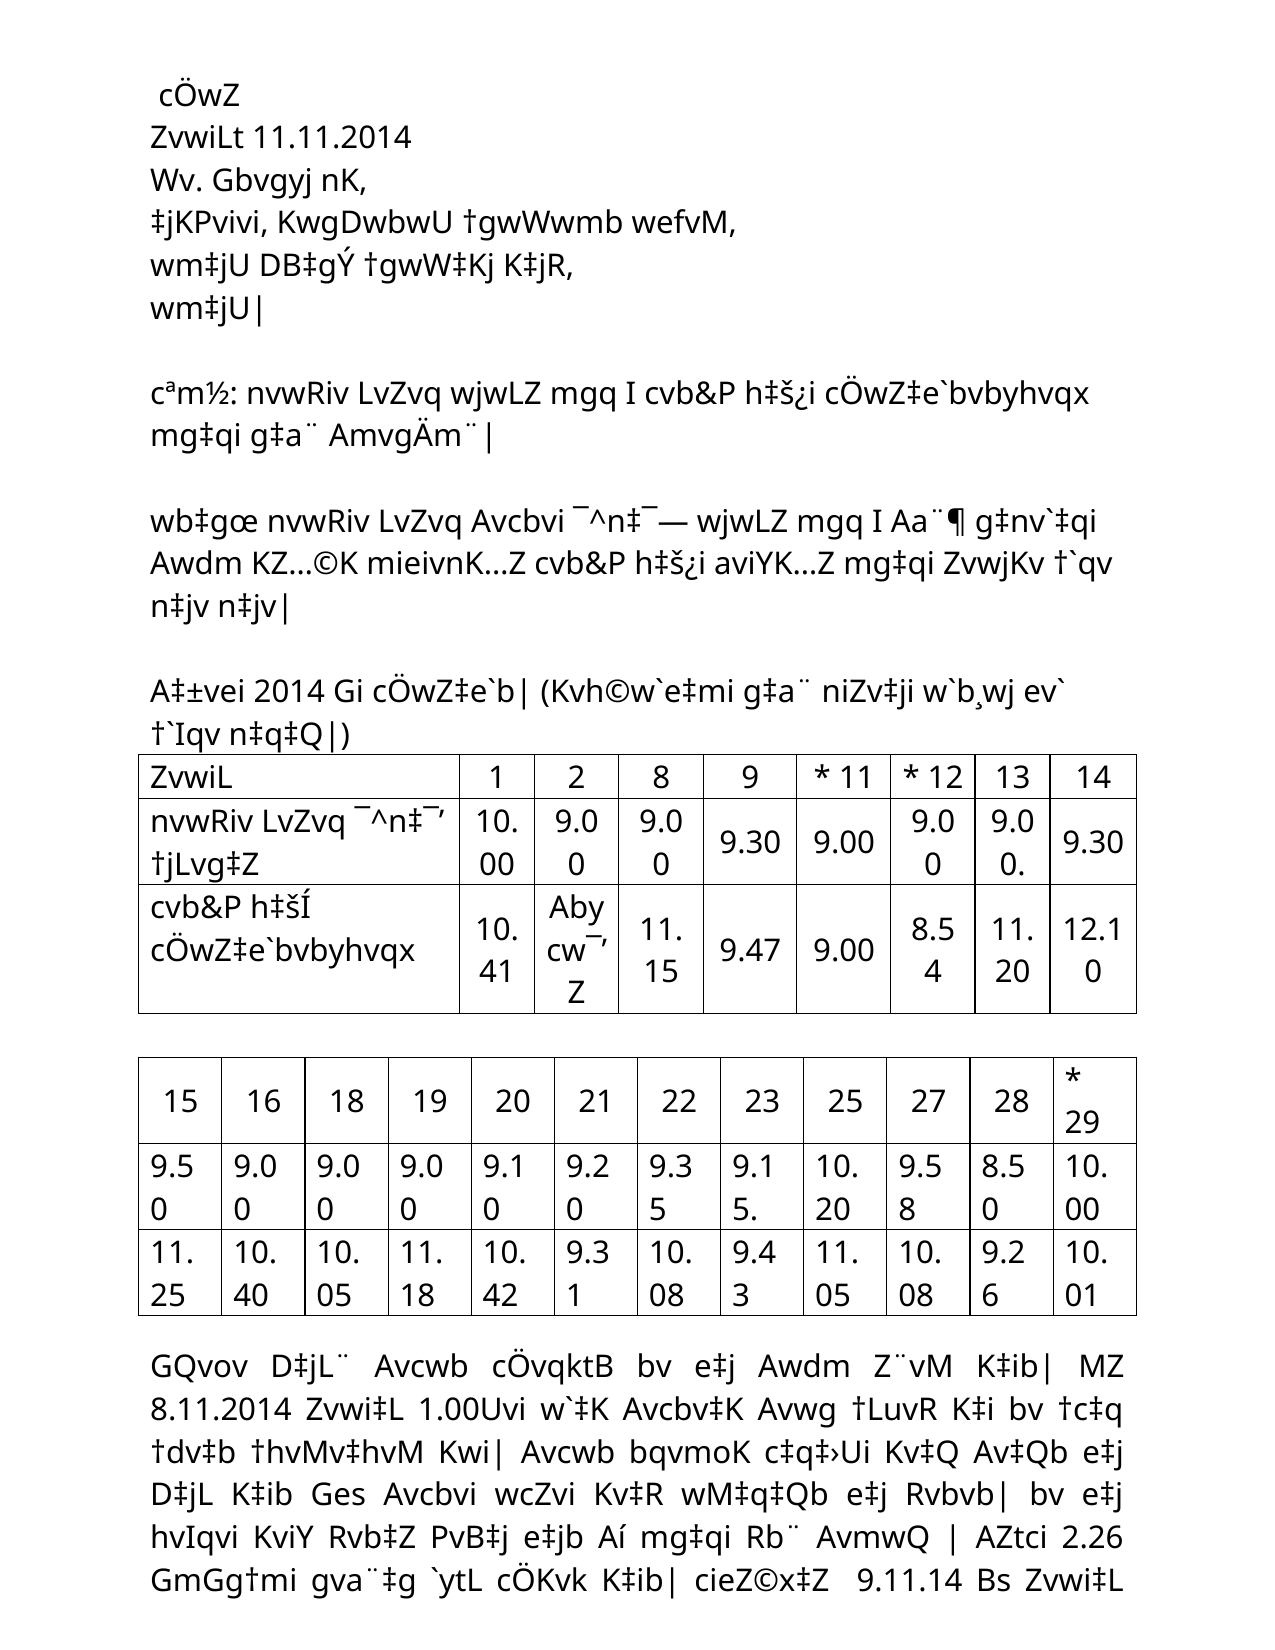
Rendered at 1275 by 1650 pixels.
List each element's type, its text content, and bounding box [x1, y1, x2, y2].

table_cell Abycw¯’Z [535, 885, 618, 1013]
table_header 9 [704, 755, 796, 798]
table_cell 9.00 [389, 1144, 471, 1229]
table_header * 12 [891, 755, 974, 798]
table_header 23 [721, 1058, 803, 1143]
text Wv. Gbvgyj nK, [150, 158, 1125, 200]
table_cell cvb&P h‡šÍ cÖwZ‡e`bvbyhvqx [139, 885, 459, 1013]
table_cell 9.00 [797, 885, 890, 1013]
text cªm½: nvwRiv LvZvq wjwLZ mgq I cvb&P h‡š¿i cÖwZ‡e`bvbyhvqx mg‡qi g‡a¨ AmvgÄm¨| [150, 371, 1125, 456]
table_header 25 [804, 1058, 886, 1143]
table_header 27 [887, 1058, 969, 1143]
table_cell nvwRiv LvZvq ¯^n‡¯’ †jLvg‡Z [139, 799, 459, 884]
table_header 8 [619, 755, 703, 798]
table_cell 8.54 [891, 885, 974, 1013]
table_cell 10.01 [1054, 1230, 1136, 1315]
text A‡±vei 2014 Gi cÖwZ‡e`b| (Kvh©w`e‡mi g‡a¨ niZv‡ji w`b¸wj ev` †`Iqv n‡q‡Q|) [150, 669, 1125, 754]
table_cell 9.00. [976, 799, 1049, 884]
table_header 28 [971, 1058, 1053, 1143]
table_cell 11.15 [619, 885, 703, 1013]
table_header ZvwiL [139, 755, 459, 798]
text cÖwZ ZvwiLt 11.11.2014 [150, 73, 1125, 158]
table_header 15 [139, 1058, 221, 1143]
table_cell 9.50 [139, 1144, 221, 1229]
table_cell 9.26 [971, 1230, 1053, 1315]
table_cell 9.00 [619, 799, 703, 884]
table_cell 9.43 [721, 1230, 803, 1315]
table_cell 10.00 [1054, 1144, 1136, 1229]
table_cell 9.00 [535, 799, 618, 884]
table_cell 10.08 [638, 1230, 720, 1315]
table_cell 10.05 [306, 1230, 388, 1315]
table_cell 9.00 [222, 1144, 304, 1229]
table_header 16 [222, 1058, 304, 1143]
table_cell 10.40 [222, 1230, 304, 1315]
table_cell 9.35 [638, 1144, 720, 1229]
table_header 20 [472, 1058, 554, 1143]
table_cell 11.18 [389, 1230, 471, 1315]
table_header 18 [306, 1058, 388, 1143]
table_header * 29 [1054, 1058, 1136, 1143]
table_header 19 [389, 1058, 471, 1143]
text ‡jKPvivi, KwgDwbwU †gwWwmb wefvM, [150, 200, 1125, 243]
table_cell 10.08 [887, 1230, 969, 1315]
table_cell 9.47 [704, 885, 796, 1013]
table_header 14 [1051, 755, 1136, 798]
table_header 1 [460, 755, 534, 798]
table_cell 9.31 [555, 1230, 637, 1315]
table_cell 10.20 [804, 1144, 886, 1229]
table_cell 10.00 [460, 799, 534, 884]
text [150, 1344, 1125, 1600]
table_cell 9.58 [887, 1144, 969, 1229]
table_cell 11.25 [139, 1230, 221, 1315]
text wb‡gœ nvwRiv LvZvq Avcbvi ¯^n‡¯— wjwLZ mgq I Aa¨¶ g‡nv`‡qi Awdm KZ…©K mieivnK…Z cvb&P h‡š¿i aviYK…Z mg‡qi ZvwjKv †`qv n‡jv n‡jv| [150, 499, 1125, 626]
table_cell 10.41 [460, 885, 534, 1013]
table_header 21 [555, 1058, 637, 1143]
table_cell 11.20 [976, 885, 1049, 1013]
table_cell 9.00 [797, 799, 890, 884]
text wm‡jU| [150, 286, 1125, 328]
table_cell 9.30 [704, 799, 796, 884]
table_header * 11 [797, 755, 890, 798]
table_cell 9.00 [306, 1144, 388, 1229]
table_header 22 [638, 1058, 720, 1143]
text wm‡jU DB‡gÝ †gwW‡Kj K‡jR, [150, 243, 1125, 286]
table_cell 8.50 [971, 1144, 1053, 1229]
table_cell 9.15. [721, 1144, 803, 1229]
table_cell 10.42 [472, 1230, 554, 1315]
table_cell 9.30 [1051, 799, 1136, 884]
table_cell 12.10 [1051, 885, 1136, 1013]
table_header 13 [976, 755, 1049, 798]
table_header 2 [535, 755, 618, 798]
table_cell 9.20 [555, 1144, 637, 1229]
table_cell 9.10 [472, 1144, 554, 1229]
table_cell 9.00 [891, 799, 974, 884]
table_cell 11.05 [804, 1230, 886, 1315]
